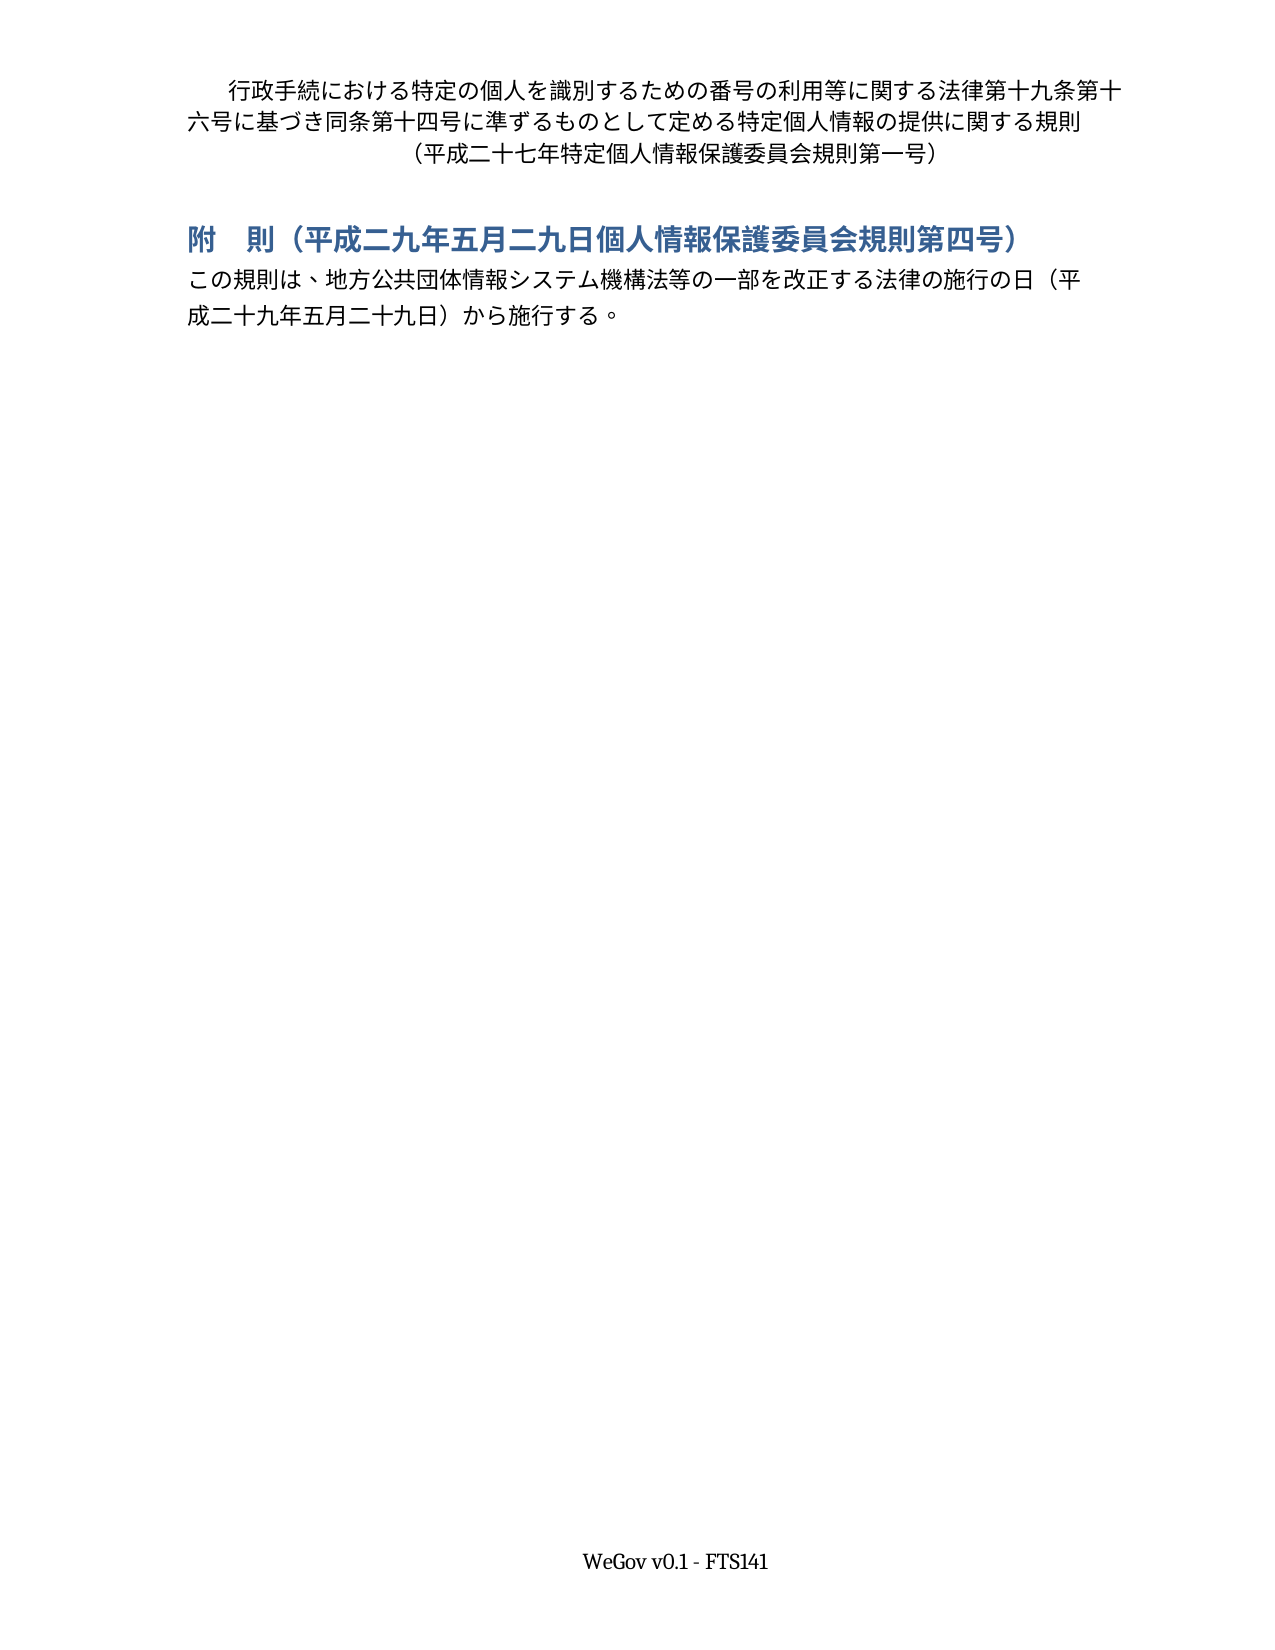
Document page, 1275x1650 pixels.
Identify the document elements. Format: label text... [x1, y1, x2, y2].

text この規則は、地方公共団体情報システム機構法等の一部を改正する法律の施行の日（平成二十九年五月二十九日）から施行する。 [187, 264, 1087, 332]
subtitle 附 則（平成二九年五月二九日個人情報保護委員会規則第四号） [187, 219, 1087, 258]
